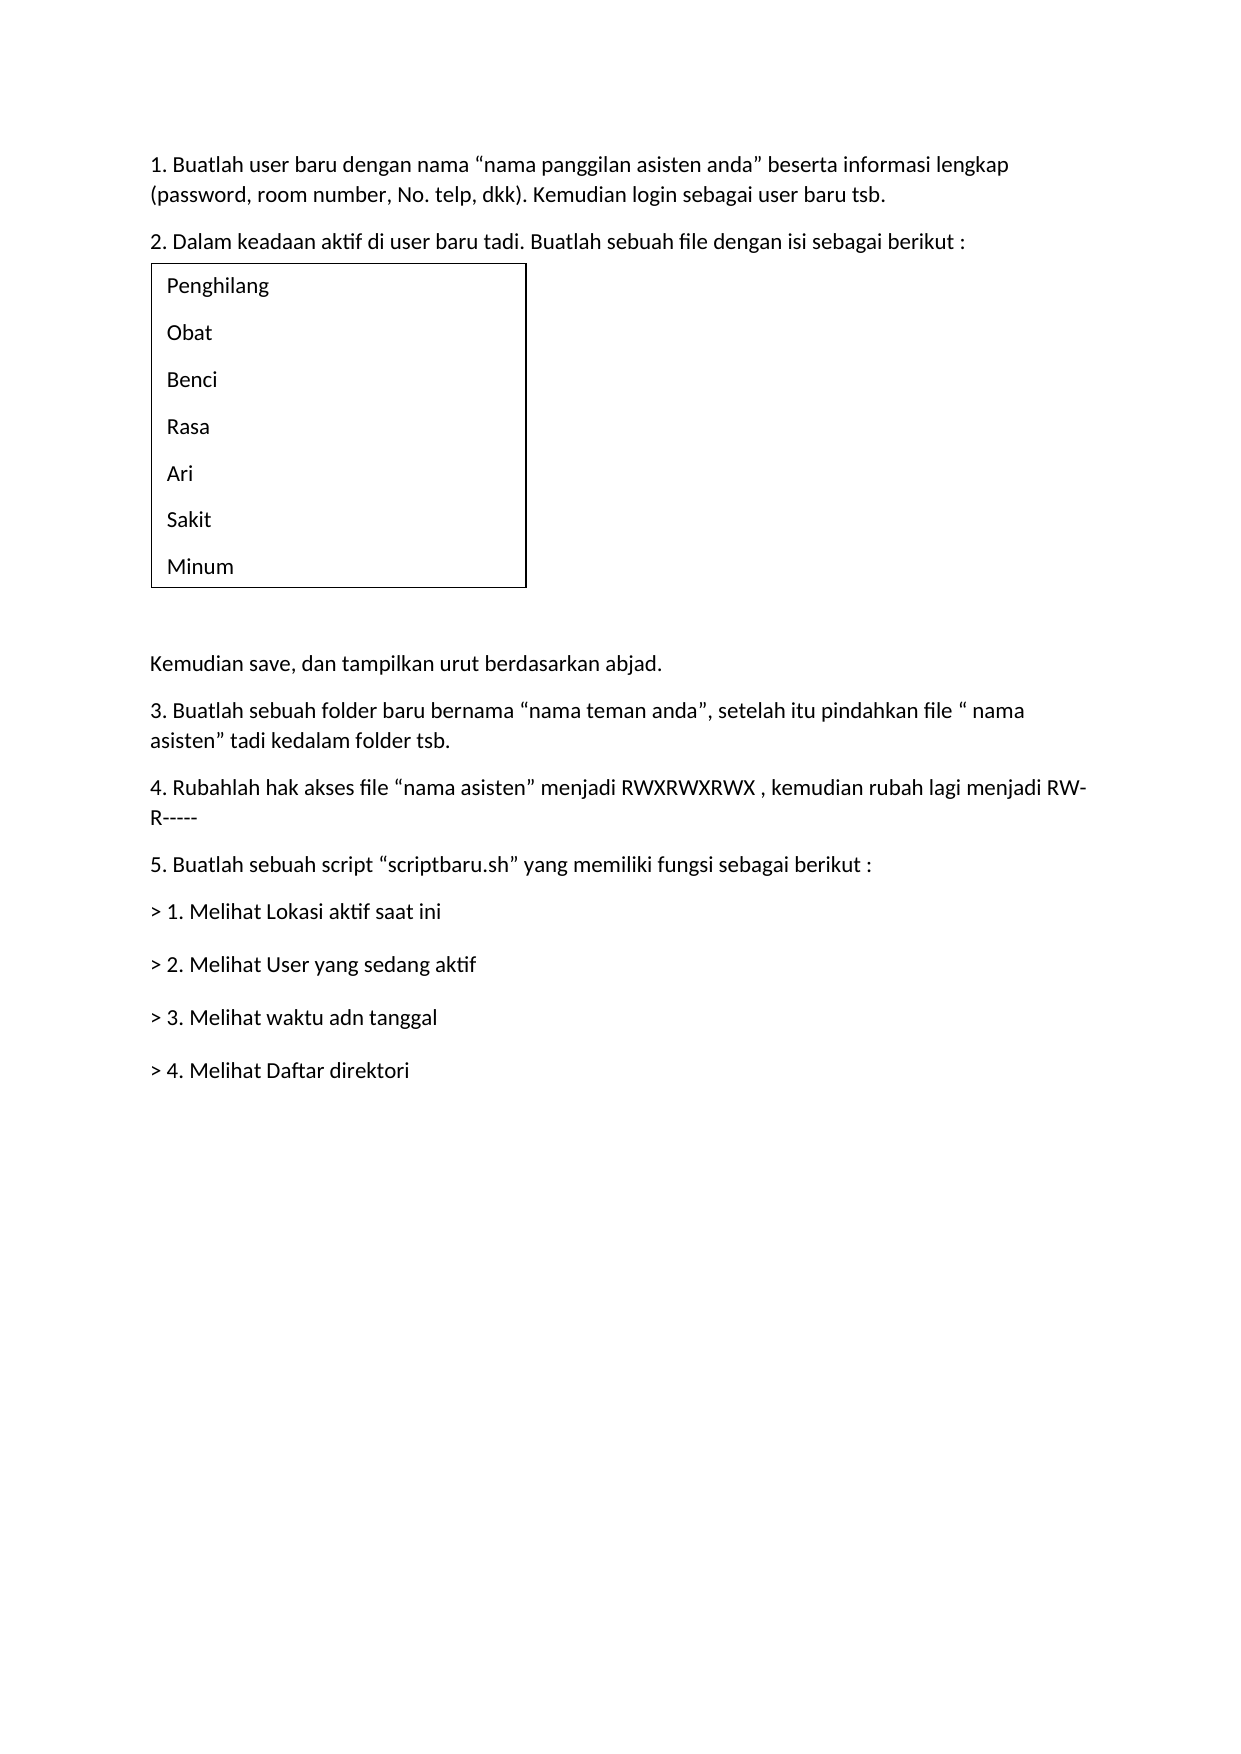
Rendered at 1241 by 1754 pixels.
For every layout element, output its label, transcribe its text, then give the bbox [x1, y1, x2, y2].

text 2. Dalam keadaan aktif di user baru tadi. Buatlah sebuah file dengan isi sebagai berikut : [150, 227, 1090, 255]
text > 3. Melihat waktu adn tanggal [150, 1003, 1090, 1031]
text 1. Buatlah user baru dengan nama “nama panggilan asisten anda” beserta informasi lengkap (password, room number, No. telp, dkk). Kemudian login sebagai user baru tsb. [150, 150, 1090, 208]
text 5. Buatlah sebuah script “scriptbaru.sh” yang memiliki fungsi sebagai berikut : [150, 850, 1090, 878]
text > 4. Melihat Daftar direktori [150, 1056, 1090, 1084]
text > 1. Melihat Lokasi aktif saat ini [150, 897, 1090, 925]
text 3. Buatlah sebuah folder baru bernama “nama teman anda”, setelah itu pindahkan file “ nama asisten” tadi kedalam folder tsb. [150, 696, 1090, 754]
text Kemudian save, dan tampilkan urut berdasarkan abjad. [150, 649, 1090, 677]
text > 2. Melihat User yang sedang aktif [150, 950, 1090, 978]
text 4. Rubahlah hak akses file “nama asisten” menjadi RWXRWXRWX , kemudian rubah lagi menjadi RW-R----- [150, 773, 1090, 831]
